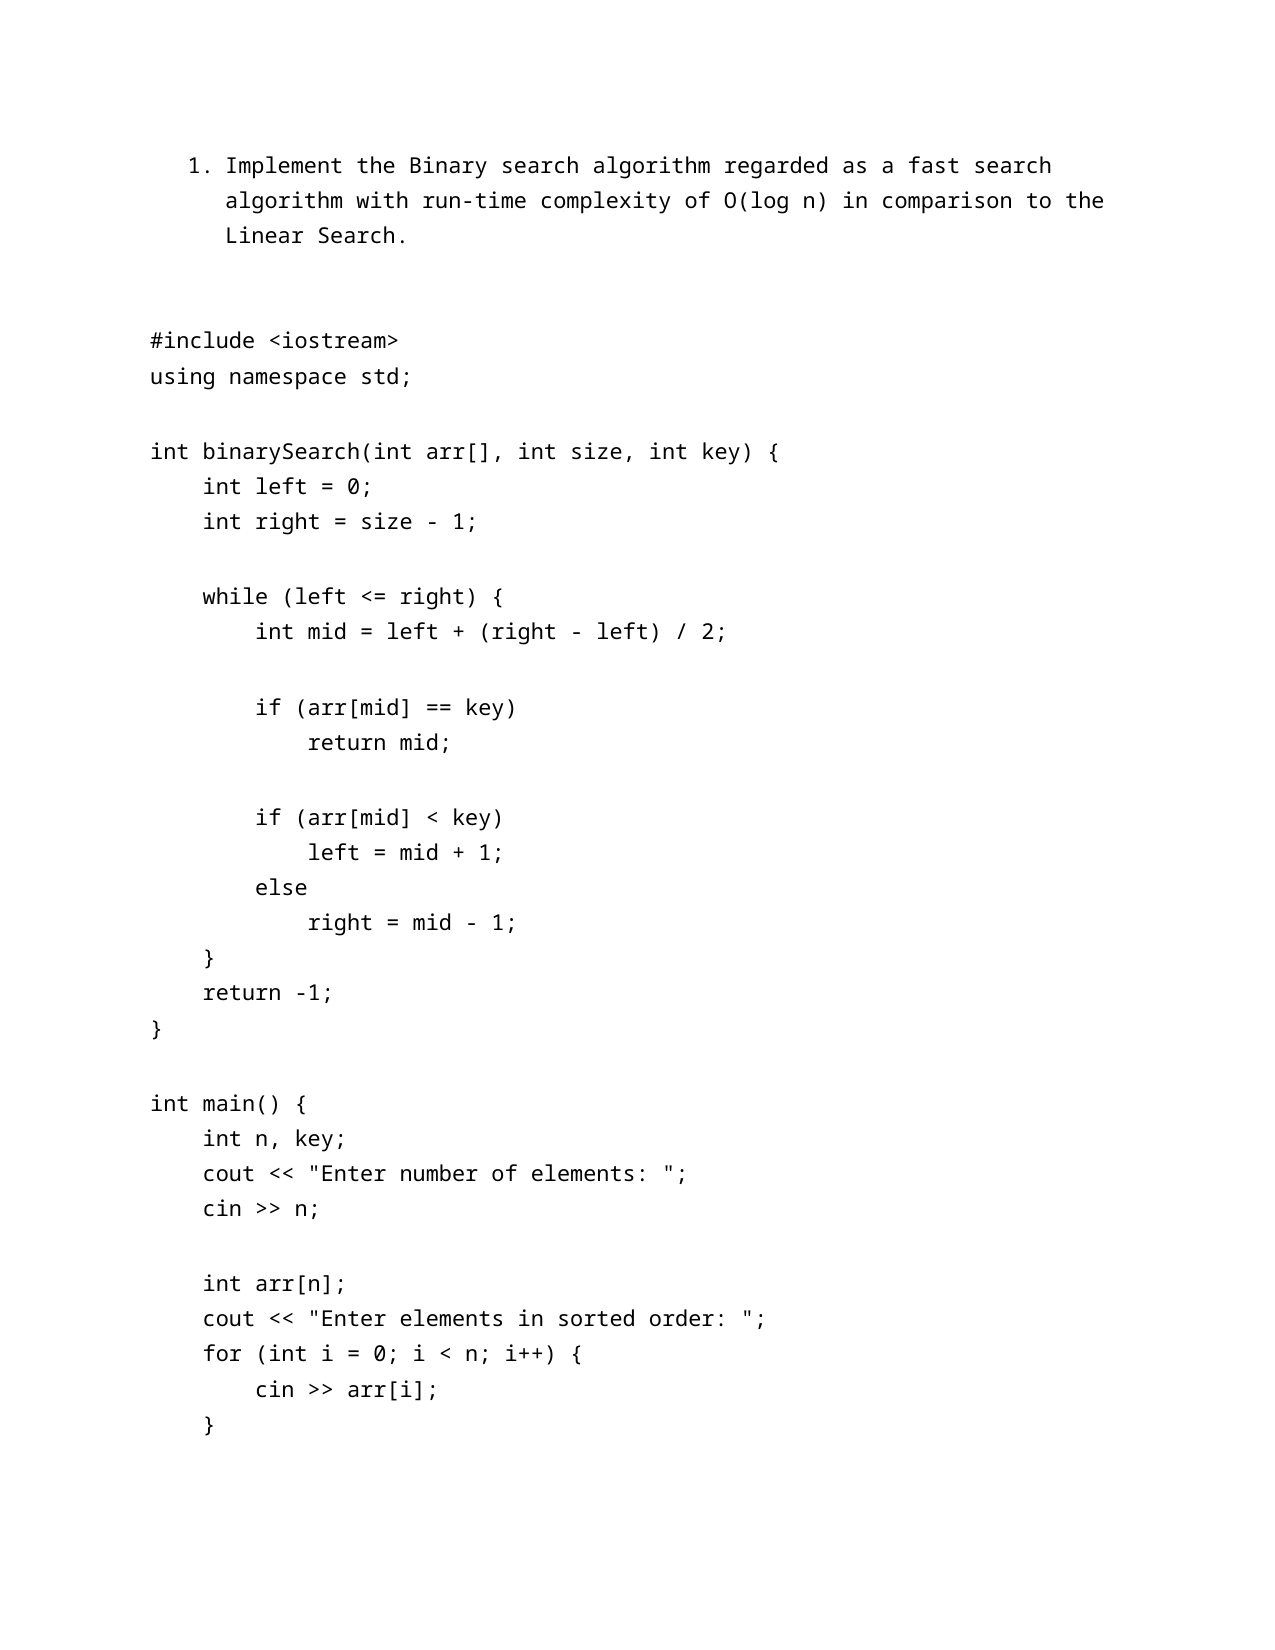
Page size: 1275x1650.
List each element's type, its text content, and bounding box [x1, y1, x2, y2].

text int left = 0; [150, 471, 1125, 501]
text cin >> arr[i]; [150, 1373, 1125, 1403]
text int n, key; [150, 1123, 1125, 1153]
text left = mid + 1; [150, 837, 1125, 867]
text cout << "Enter elements in sorted order: "; [150, 1303, 1125, 1333]
text int binarySearch(int arr[], int size, int key) { [150, 436, 1125, 466]
text } [150, 942, 1125, 972]
text cout << "Enter number of elements: "; [150, 1158, 1125, 1188]
text right = mid - 1; [150, 907, 1125, 937]
text return mid; [150, 727, 1125, 756]
text if (arr[mid] == key) [150, 692, 1125, 721]
text int right = size - 1; [150, 506, 1125, 536]
text using namespace std; [150, 361, 1125, 390]
text for (int i = 0; i < n; i++) { [150, 1338, 1125, 1368]
text if (arr[mid] < key) [150, 802, 1125, 832]
text } [150, 1409, 1125, 1438]
text } [150, 1012, 1125, 1042]
text int main() { [150, 1088, 1125, 1117]
text #include <iostream> [150, 326, 1125, 355]
text while (left <= right) { [150, 581, 1125, 611]
text int mid = left + (right - left) / 2; [150, 616, 1125, 646]
text return -1; [150, 977, 1125, 1007]
text else [150, 872, 1125, 902]
text int arr[n]; [150, 1268, 1125, 1298]
list Implement the Binary search algorithm regarded as a fast search algorithm with run-time complexity of Ο(log n) in comparison to the Linear Search. [187, 150, 1125, 250]
text cin >> n; [150, 1193, 1125, 1223]
